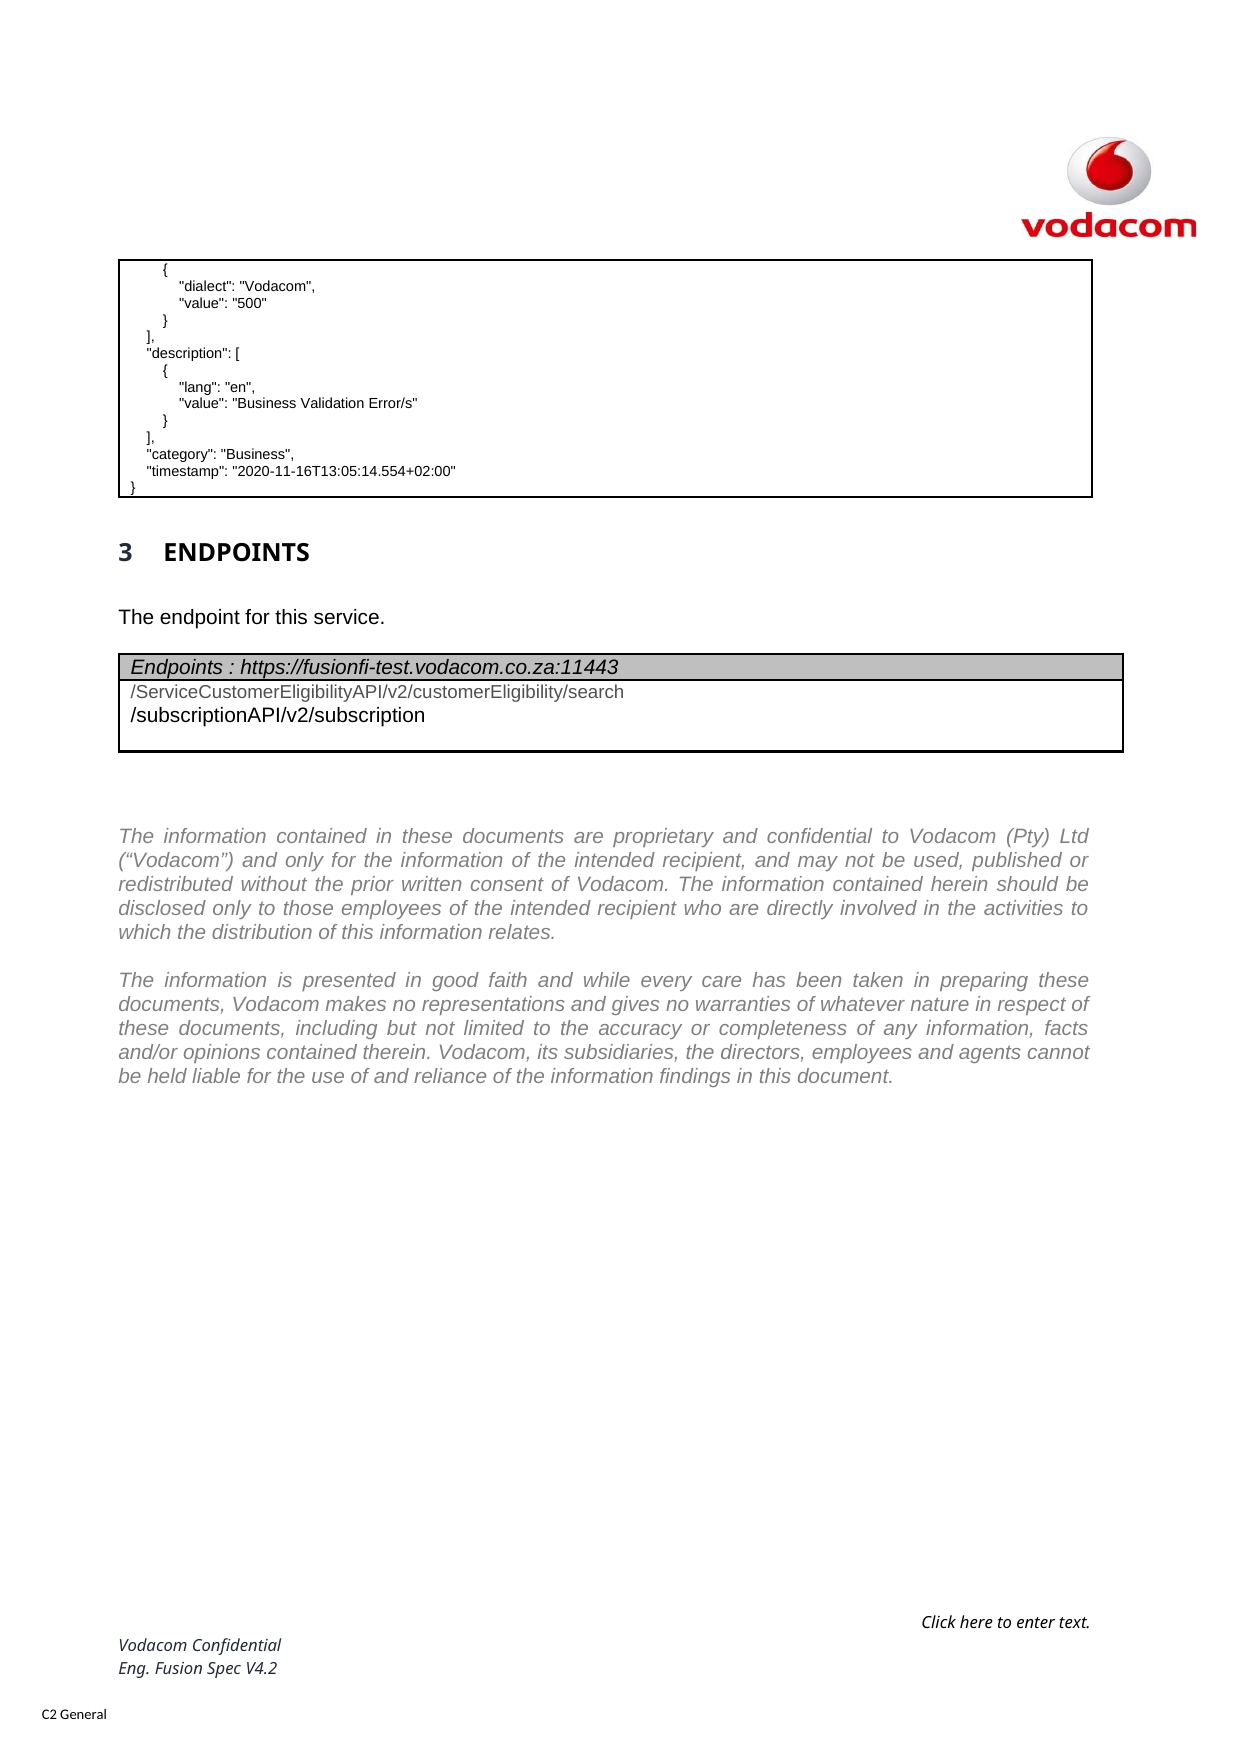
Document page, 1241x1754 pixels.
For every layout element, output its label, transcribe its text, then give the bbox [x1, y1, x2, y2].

subtitle endpointS [118, 534, 1092, 568]
text The information is presented in good faith and while every care has been taken in preparing these documents, Vodacom makes no representations and gives no warranties of whatever nature in respect of these documents, including but not limited to the accuracy or completeness of any information, facts and/or opinions contained therein. Vodacom, its subsidiaries, the directors, employees and agents cannot be held liable for the use of and reliance of the information findings in this document. [118, 968, 1092, 1088]
text The information contained in these documents are proprietary and confidential to Vodacom (Pty) Ltd (“Vodacom”) and only for the information of the intended recipient, and may not be used, published or redistributed without the prior written consent of Vodacom. The information contained herein should be disclosed only to those employees of the intended recipient who are directly involved in the activities to which the distribution of this information relates. [118, 824, 1092, 944]
table_cell /ServiceCustomerEligibilityAPI/v2/customerEligibility/search /subscriptionAPI/v2/subscription [120, 681, 1122, 750]
table_header Endpoints : https://fusionfi-test.vodacom.co.za:11443 [120, 655, 1122, 679]
picture [1021, 136, 1197, 237]
text The endpoint for this service. [118, 605, 1092, 629]
